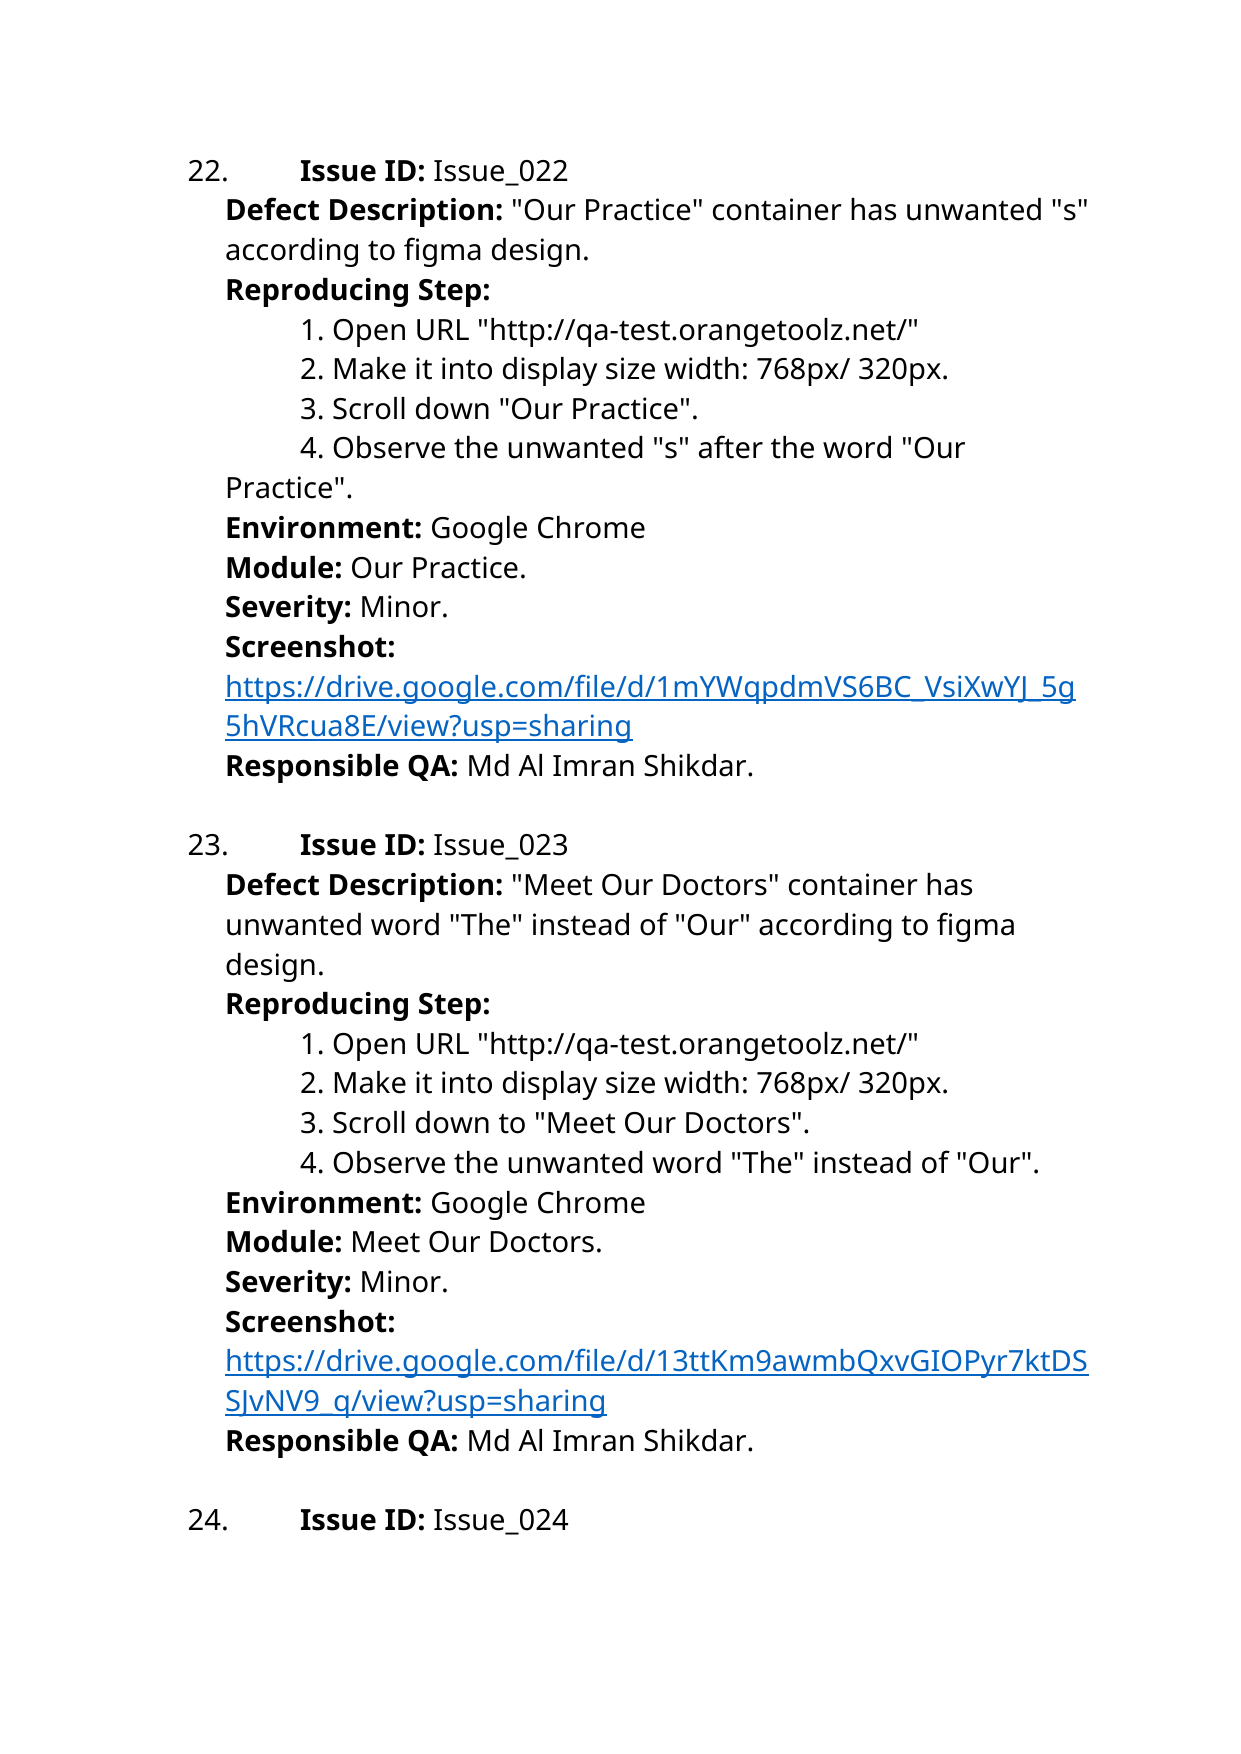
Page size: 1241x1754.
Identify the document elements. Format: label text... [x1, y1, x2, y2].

list Responsible QA: Md Al Imran Shikdar. [225, 1420, 1090, 1460]
list Responsible QA: Md Al Imran Shikdar. [225, 745, 1090, 785]
list Screenshot: https://drive.google.com/file/d/13ttKm9awmbQxvGIOPyr7ktDSSJvNV9_q/view?usp=sharing [225, 1301, 1090, 1420]
list Reproducing Step: [225, 269, 1090, 309]
list Defect Description: "Our Practice" container has unwanted "s" according to figma design. [225, 190, 1090, 269]
list 4. Observe the unwanted "s" after the word "Our Practice". [225, 428, 1090, 507]
list Issue ID: Issue_022 [187, 150, 1090, 190]
list Issue ID: Issue_024 [187, 1499, 1090, 1539]
list Severity: Minor. [225, 587, 1090, 626]
list Reproducing Step: [225, 983, 1090, 1023]
list 3. Scroll down to "Meet Our Doctors". [225, 1102, 1090, 1142]
list Defect Description: "Meet Our Doctors" container has unwanted word "The" instead of "Our" according to figma design. [225, 864, 1090, 983]
text Environment: Google Chrome [150, 507, 1090, 547]
list 2. Make it into display size width: 768px/ 320px. [225, 1063, 1090, 1102]
list 2. Make it into display size width: 768px/ 320px. [225, 348, 1090, 388]
list Screenshot: https://drive.google.com/file/d/1mYWqpdmVS6BC_VsiXwYJ_5g5hVRcua8E/view?usp=sharing [225, 626, 1090, 745]
list Issue ID: Issue_023 [187, 825, 1090, 864]
list 4. Observe the unwanted word "The" instead of "Our". [225, 1142, 1090, 1182]
list Module: Our Practice. [225, 547, 1090, 587]
list Module: Meet Our Doctors. [225, 1222, 1090, 1261]
text Environment: Google Chrome [150, 1182, 1090, 1222]
list 1. Open URL "http://qa-test.orangetoolz.net/" [225, 1023, 1090, 1063]
list Severity: Minor. [225, 1261, 1090, 1301]
list 3. Scroll down "Our Practice". [225, 388, 1090, 428]
list 1. Open URL "http://qa-test.orangetoolz.net/" [225, 309, 1090, 348]
